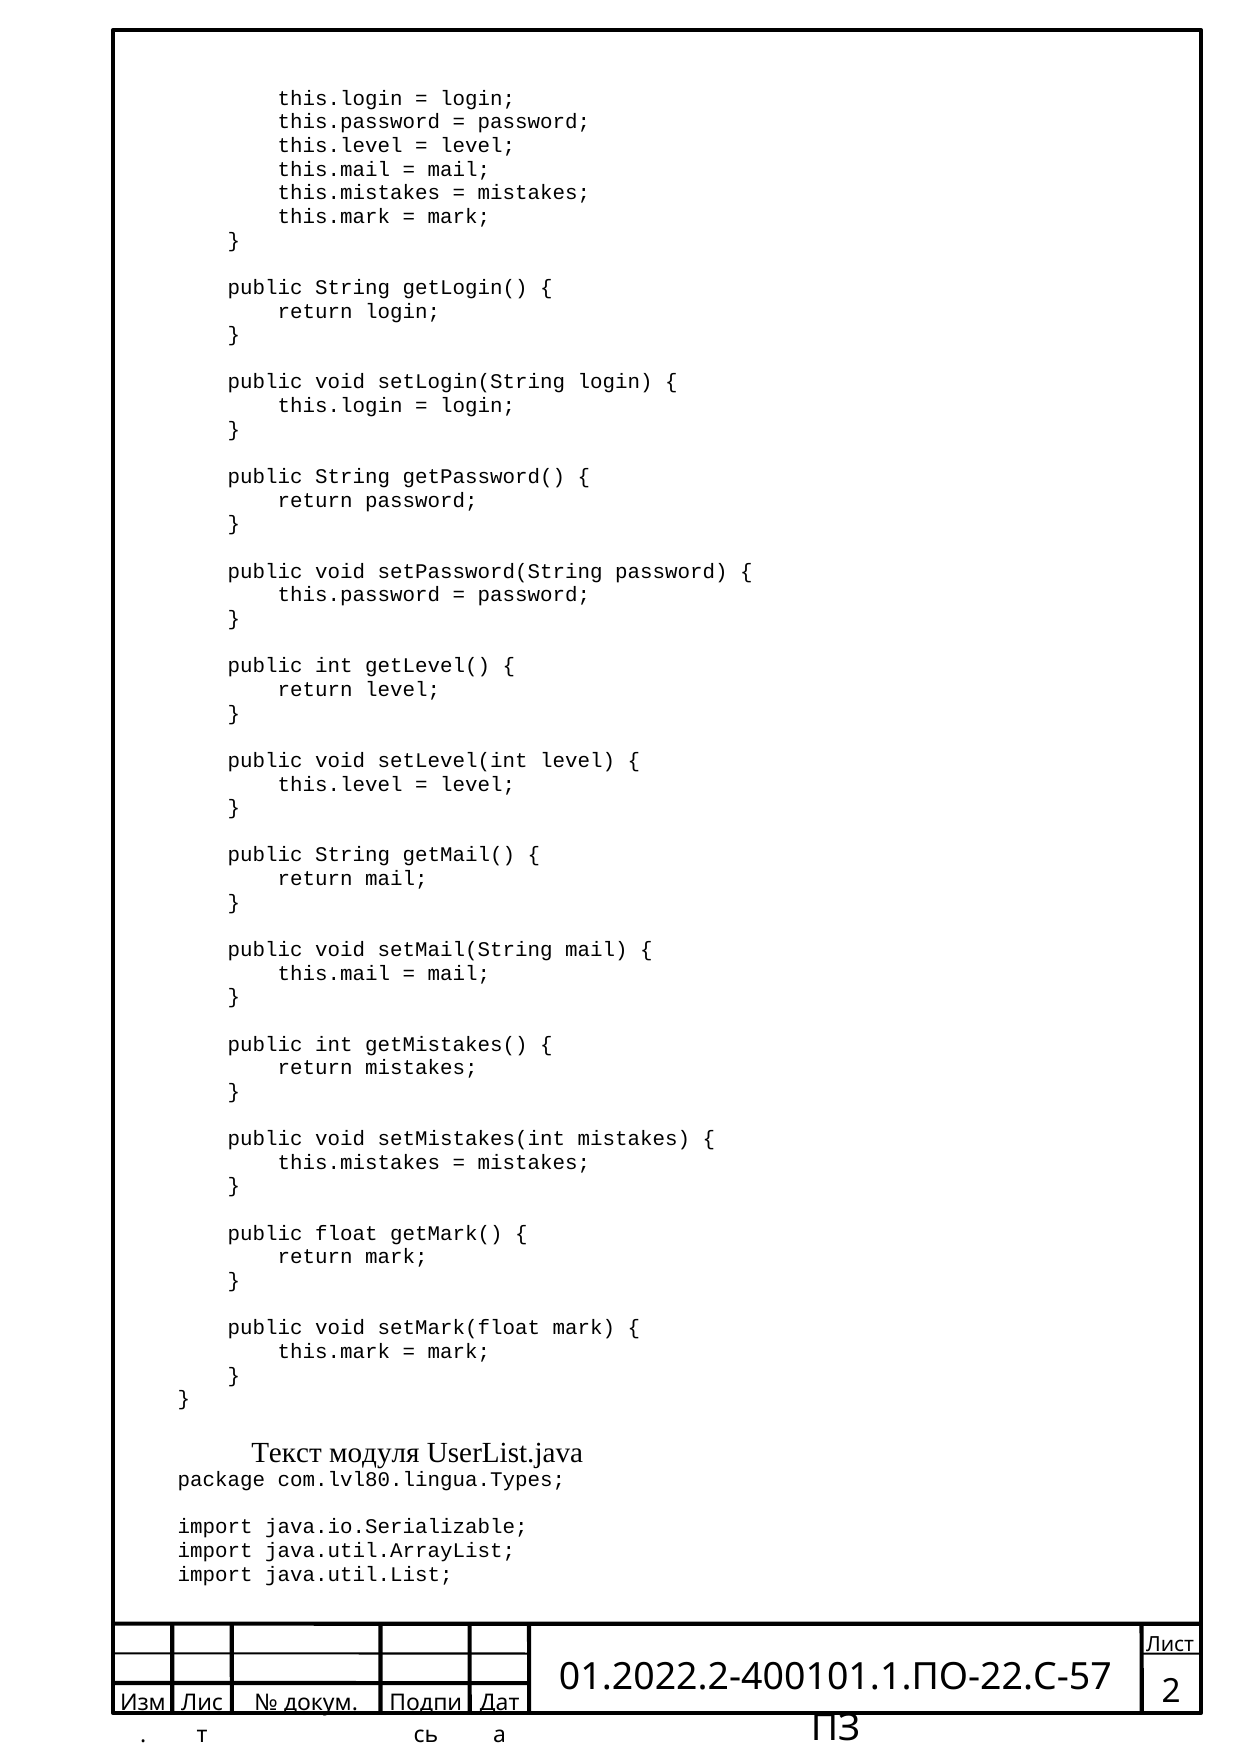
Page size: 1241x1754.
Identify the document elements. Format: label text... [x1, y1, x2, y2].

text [177, 88, 1152, 1412]
text Текст модуля UserList.java [177, 1436, 1152, 1469]
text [177, 1469, 1152, 1611]
